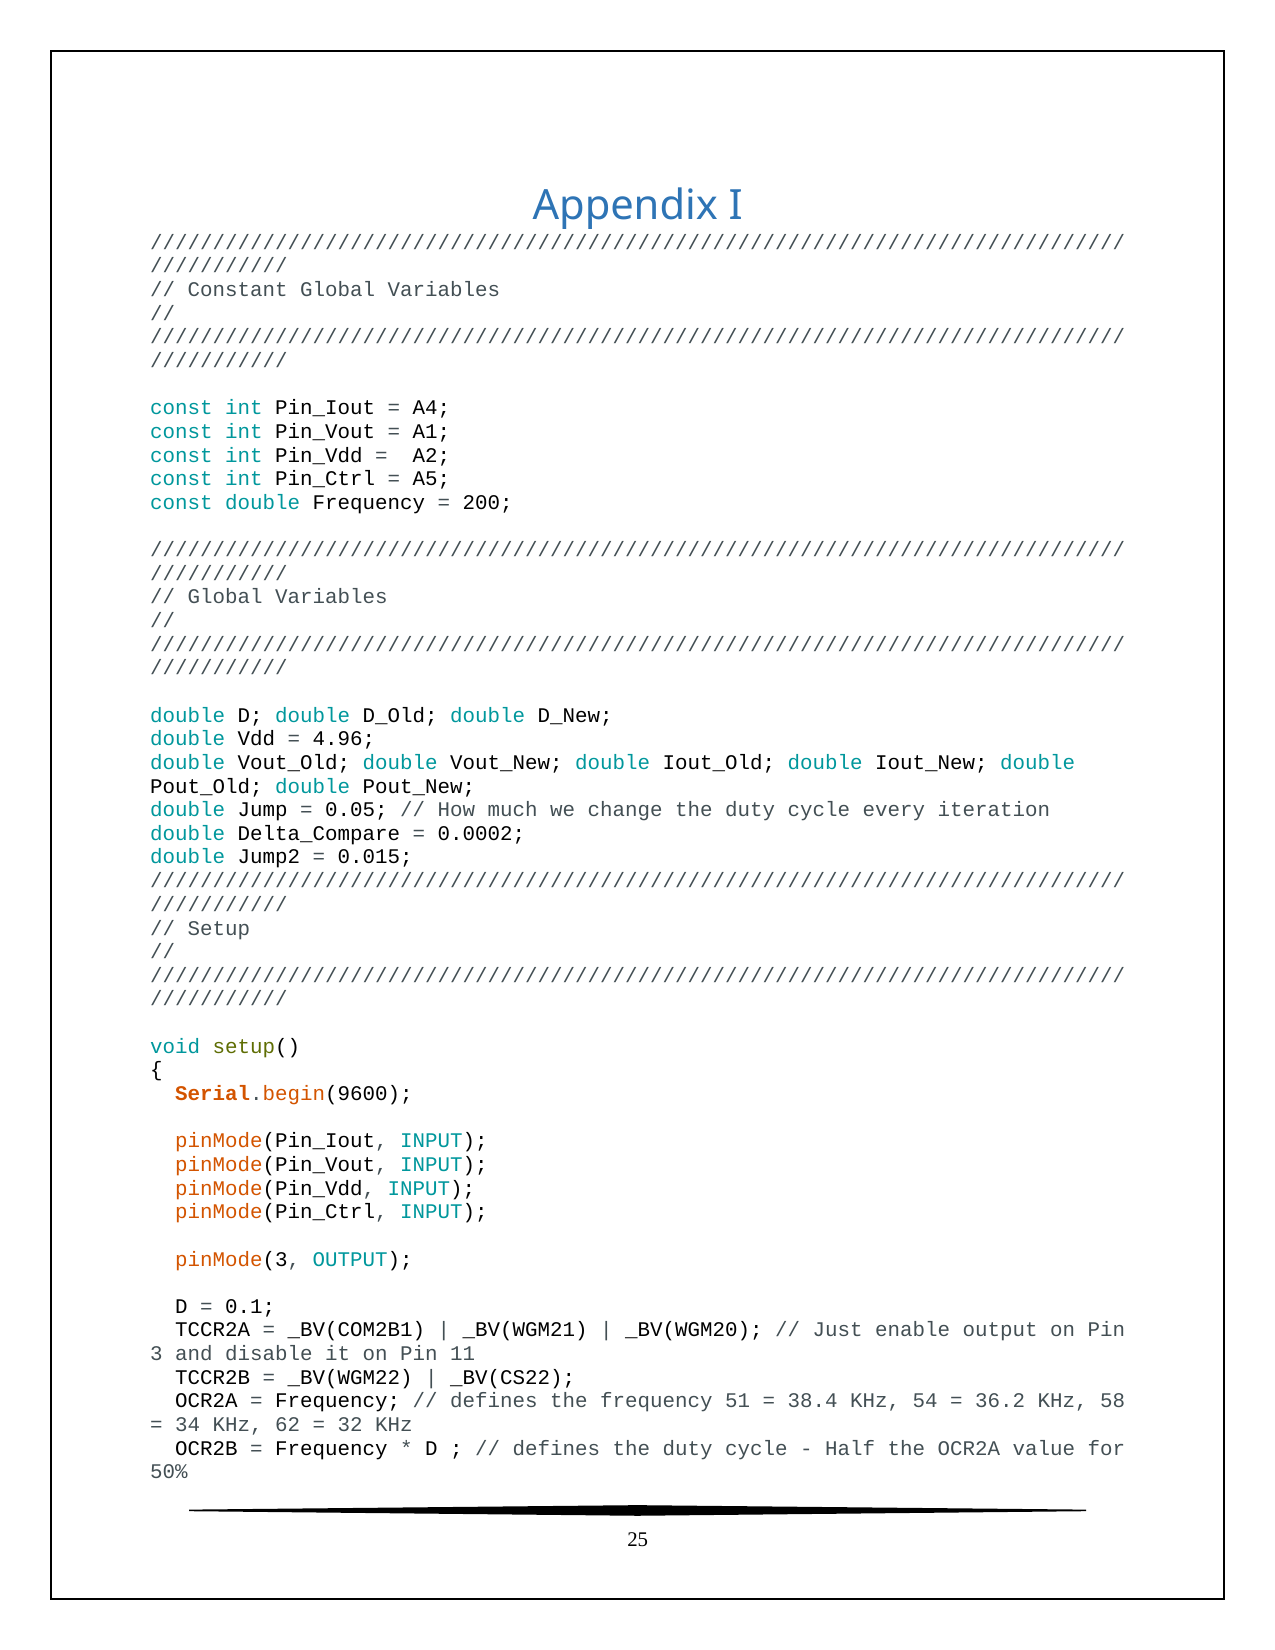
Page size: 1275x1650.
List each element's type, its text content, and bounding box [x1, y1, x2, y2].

text D = 0.1; [150, 1296, 1125, 1319]
text // Constant Global Variables // [150, 279, 1125, 326]
text double Vout_Old; double Vout_New; double Iout_Old; double Iout_New; double Pout_Old; double Pout_New; [150, 752, 1125, 799]
text pinMode(Pin_Iout, INPUT); [150, 1130, 1125, 1154]
text const int Pin_Ctrl = A5; [150, 468, 1125, 492]
text const int Pin_Vdd = A2; [150, 444, 1125, 468]
text double D; double D_Old; double D_New; [150, 705, 1125, 728]
text ///////////////////////////////////////////////////////////////////////////////////////// [150, 232, 1125, 279]
text void setup() [150, 1036, 1125, 1059]
text double Jump2 = 0.015; [150, 847, 1125, 870]
text const int Pin_Vout = A1; [150, 421, 1125, 444]
text OCR2B = Frequency * D ; // defines the duty cycle - Half the OCR2A value for 50% [150, 1438, 1125, 1485]
text OCR2A = Frequency; // defines the frequency 51 = 38.4 KHz, 54 = 36.2 KHz, 58 = 34 KHz, 62 = 32 KHz [150, 1390, 1125, 1438]
text TCCR2A = _BV(COM2B1) | _BV(WGM21) | _BV(WGM20); // Just enable output on Pin 3 and disable it on Pin 11 [150, 1319, 1125, 1367]
text const int Pin_Iout = A4; [150, 397, 1125, 421]
text ///////////////////////////////////////////////////////////////////////////////////////// [150, 870, 1125, 917]
text ///////////////////////////////////////////////////////////////////////////////////////// [150, 965, 1125, 1012]
text pinMode(Pin_Ctrl, INPUT); [150, 1201, 1125, 1225]
text pinMode(Pin_Vdd, INPUT); [150, 1178, 1125, 1201]
subtitle Appendix I [150, 175, 1125, 232]
text // Setup // [150, 917, 1125, 965]
text pinMode(Pin_Vout, INPUT); [150, 1154, 1125, 1178]
text ///////////////////////////////////////////////////////////////////////////////////////// [150, 634, 1125, 681]
text // Global Variables // [150, 586, 1125, 634]
text pinMode(3, OUTPUT); [150, 1248, 1125, 1272]
text ///////////////////////////////////////////////////////////////////////////////////////// [150, 326, 1125, 374]
text { [150, 1059, 1125, 1083]
text TCCR2B = _BV(WGM22) | _BV(CS22); [150, 1367, 1125, 1390]
text const double Frequency = 200; [150, 492, 1125, 516]
text double Vdd = 4.96; [150, 728, 1125, 752]
text double Delta_Compare = 0.0002; [150, 823, 1125, 847]
text Serial.begin(9600); [150, 1083, 1125, 1107]
text double Jump = 0.05; // How much we change the duty cycle every iteration [150, 799, 1125, 823]
text ///////////////////////////////////////////////////////////////////////////////////////// [150, 539, 1125, 586]
